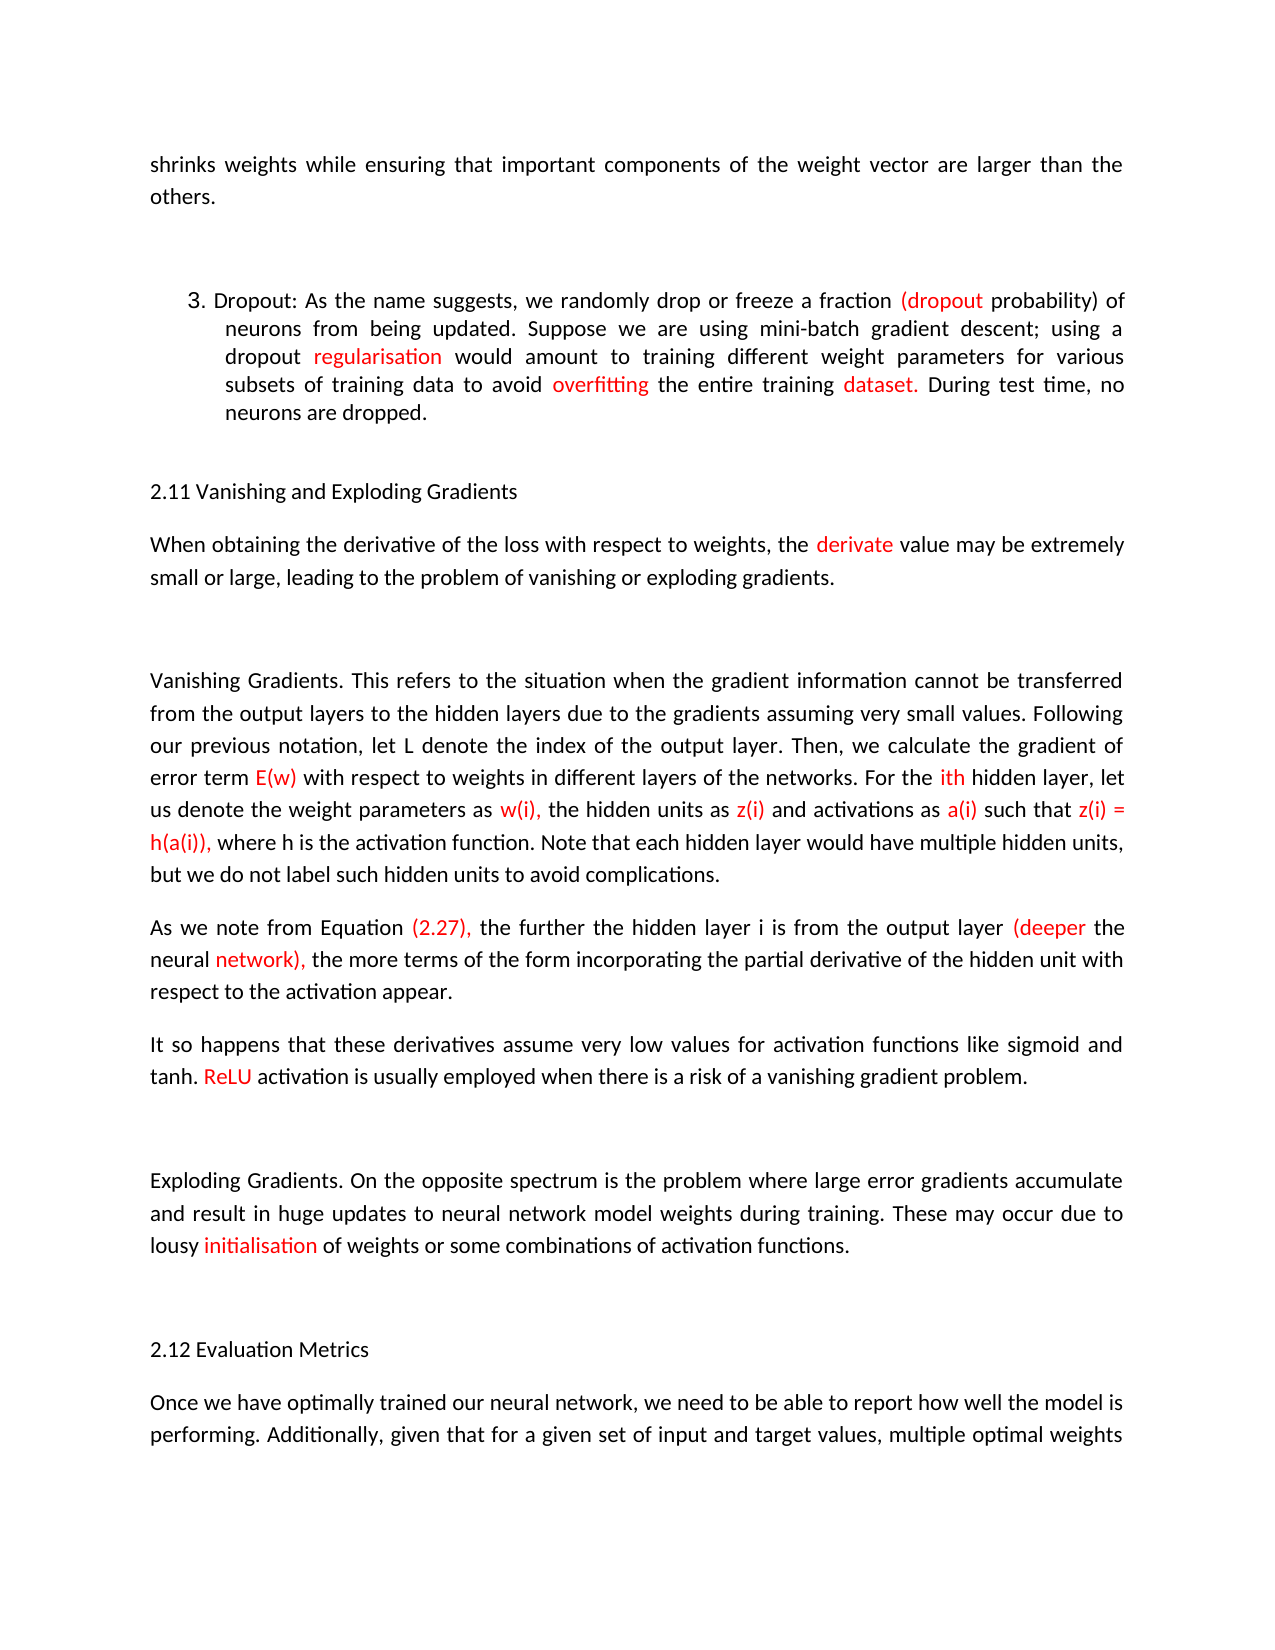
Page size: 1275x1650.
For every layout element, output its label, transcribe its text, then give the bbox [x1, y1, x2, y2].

text As we note from Equation (2.27), the further the hidden layer i is from the output layer (deeper the neural network), the more terms of the form incorporating the partial derivative of the hidden unit with respect to the activation appear. [150, 913, 1125, 1005]
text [150, 150, 1125, 210]
text Vanishing Gradients. This refers to the situation when the gradient information cannot be transferred from the output layers to the hidden layers due to the gradients assuming very small values. Following our previous notation, let L denote the index of the output layer. Then, we calculate the gradient of error term E(w) with respect to weights in different layers of the networks. For the ith hidden layer, let us denote the weight parameters as w(i), the hidden units as z(i) and activations as a(i) such that z(i) = h(a(i)), where h is the activation function. Note that each hidden layer would have multiple hidden units, but we do not label such hidden units to avoid complications. [150, 667, 1125, 888]
list Dropout: As the name suggests, we randomly drop or freeze a fraction (dropout probability) of neurons from being updated. Suppose we are using mini-batch gradient descent; using a dropout regularisation would amount to training different weight parameters for various subsets of training data to avoid overfitting the entire training dataset. During test time, no neurons are dropped. [187, 286, 1125, 426]
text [150, 1388, 1125, 1448]
text 2.12 Evaluation Metrics [150, 1335, 1125, 1363]
text When obtaining the derivative of the loss with respect to weights, the derivate value may be extremely small or large, leading to the problem of vanishing or exploding gradients. [150, 530, 1125, 591]
text 2.11 Vanishing and Exploding Gradients [150, 477, 1125, 505]
text It so happens that these derivatives assume very low values for activation functions like sigmoid and tanh. ReLU activation is usually employed when there is a risk of a vanishing gradient problem. [150, 1030, 1125, 1090]
text Exploding Gradients. On the opposite spectrum is the problem where large error gradients accumulate and result in huge updates to neural network model weights during training. These may occur due to lousy initialisation of weights or some combinations of activation functions. [150, 1166, 1125, 1259]
